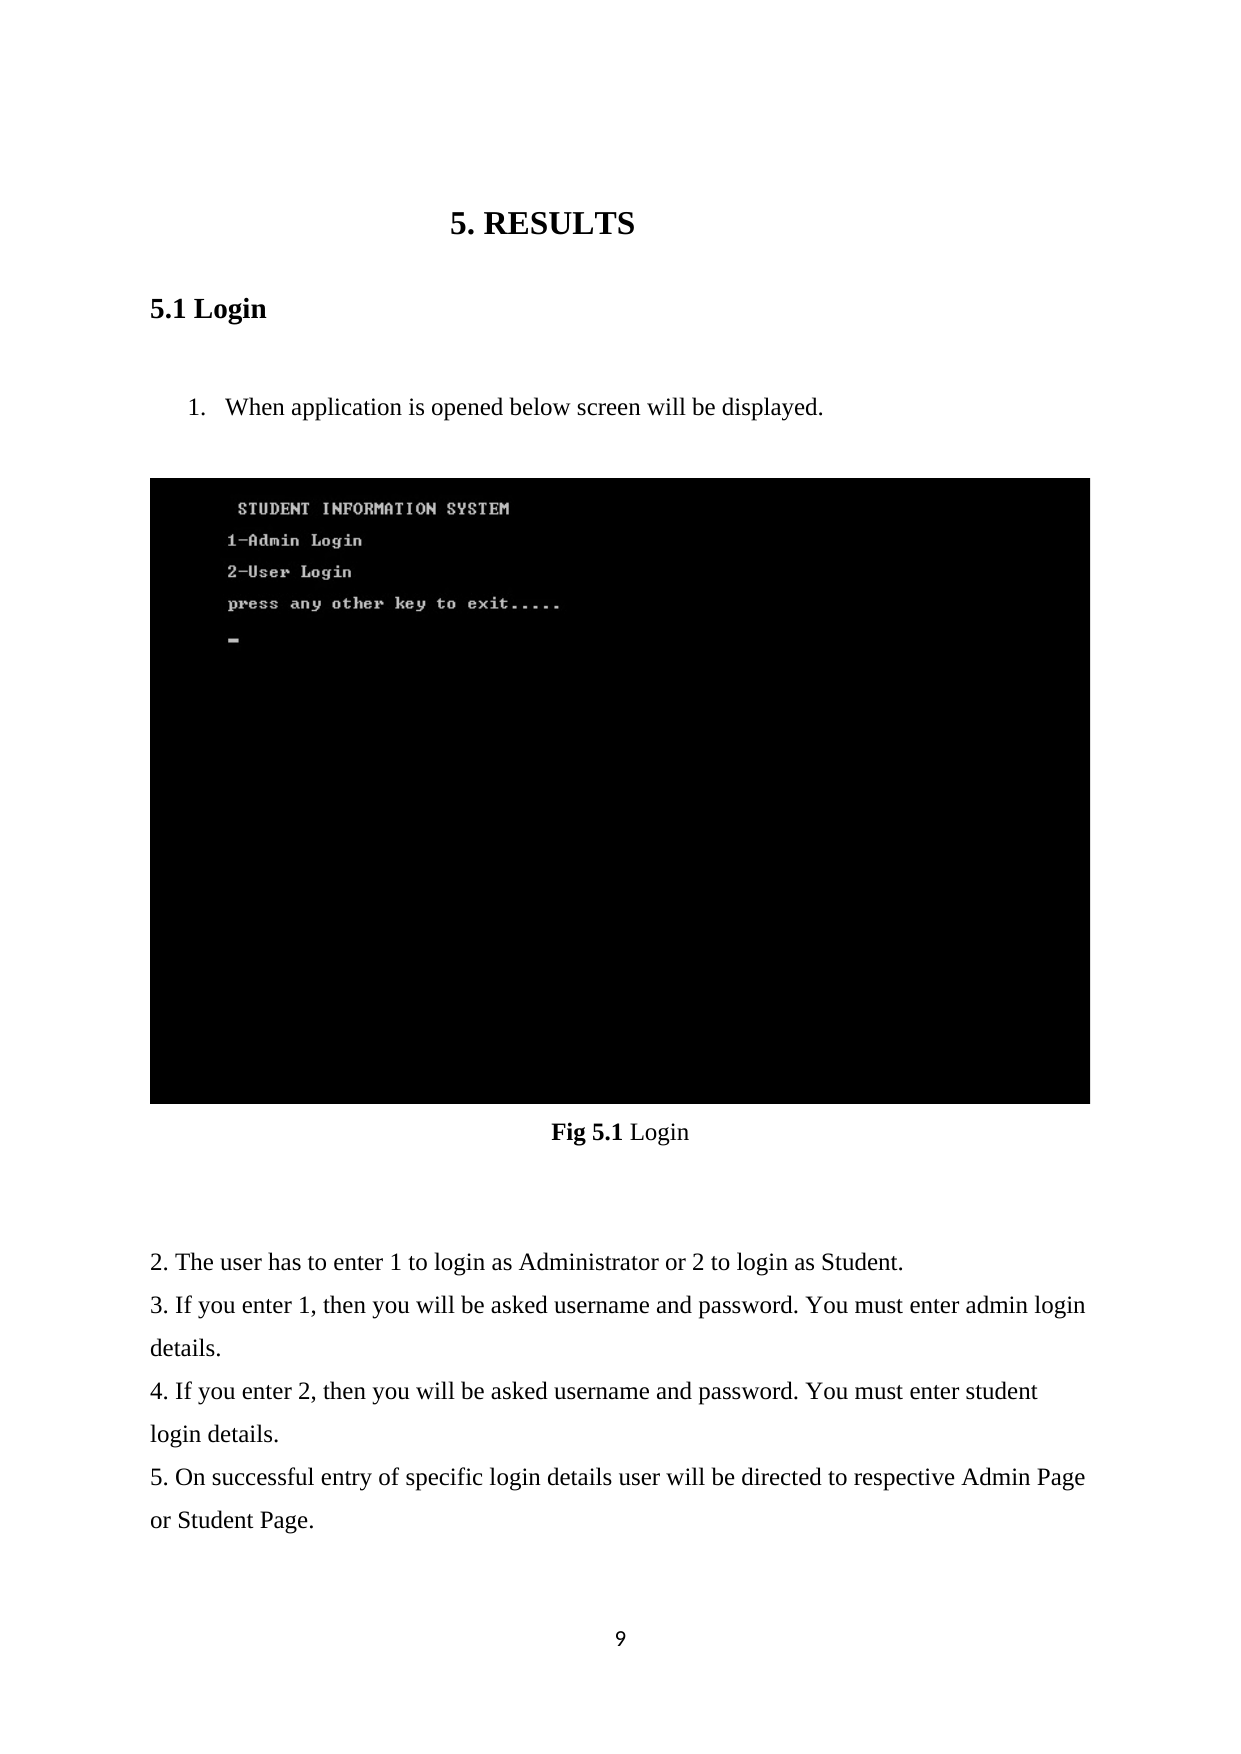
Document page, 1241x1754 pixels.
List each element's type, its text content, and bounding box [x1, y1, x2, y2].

text 5. RESULTS [150, 203, 1090, 241]
text 5.1 Login [150, 292, 1090, 325]
text Fig 5.1 Login [150, 1117, 1090, 1146]
text 4. If you enter 2, then you will be asked username and password. You must enter student login details. [150, 1376, 1090, 1448]
list When application is opened below screen will be displayed. [187, 392, 1090, 421]
text 3. If you enter 1, then you will be asked username and password. You must enter admin login details. [150, 1290, 1090, 1362]
picture [150, 478, 1091, 1104]
text 5. On successful entry of specific login details user will be directed to respective Admin Page or Student Page. [150, 1462, 1090, 1534]
text 2. The user has to enter 1 to login as Administrator or 2 to login as Student. [150, 1247, 1090, 1275]
